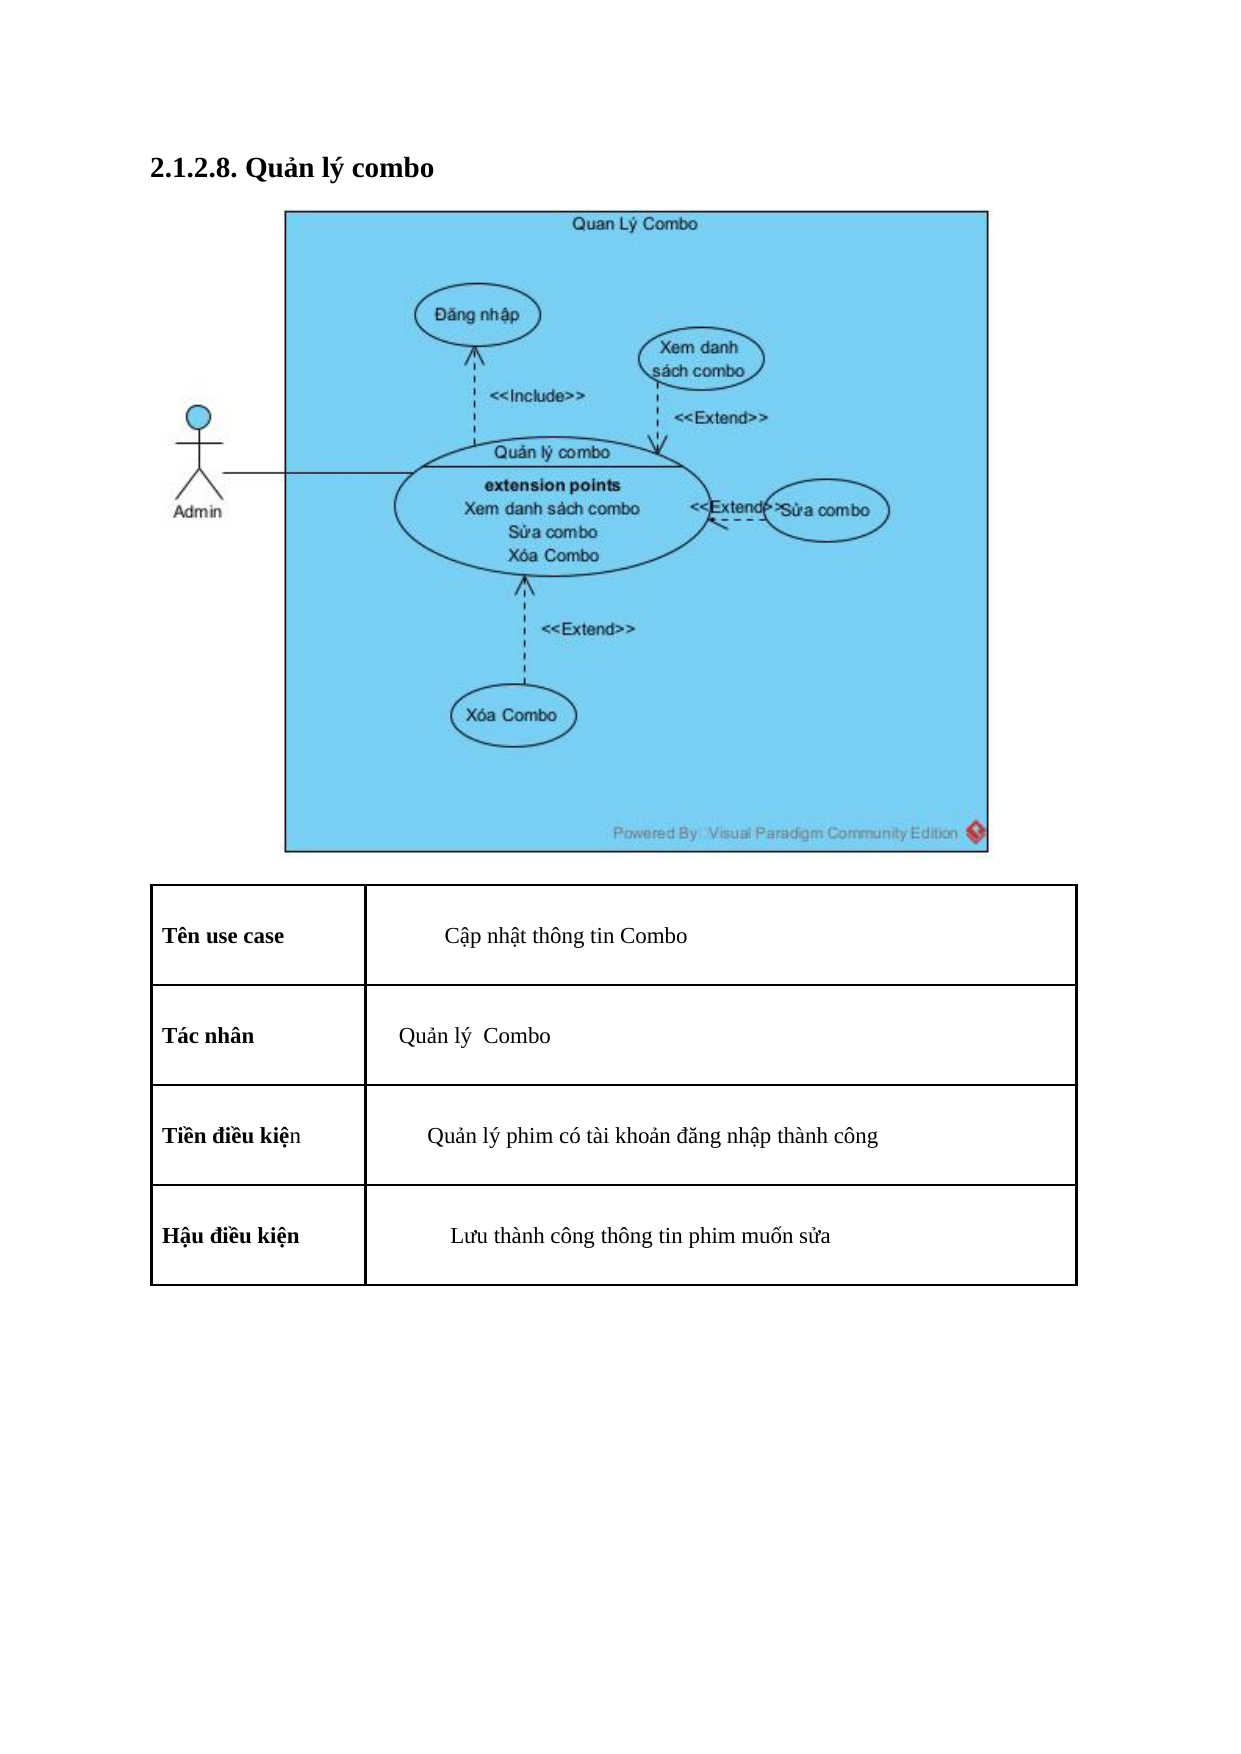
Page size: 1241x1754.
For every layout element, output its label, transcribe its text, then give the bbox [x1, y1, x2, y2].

table_cell Tác nhân [153, 986, 364, 1083]
table_cell Tiền điều kiện [153, 1086, 364, 1183]
table_header Cập nhật thông tin Combo [367, 886, 1075, 983]
picture [155, 208, 995, 859]
table_cell Hậu điều kiện [153, 1186, 364, 1283]
table_cell Lưu thành công thông tin phim muốn sửa [367, 1186, 1075, 1283]
table_cell Quản lý phim có tài khoản đăng nhập thành công [367, 1086, 1075, 1183]
table_header Tên use case [153, 886, 364, 983]
subtitle 2.1.2.8. Quản lý combo [150, 150, 1090, 183]
table_cell Quản lý Combo [367, 986, 1075, 1083]
